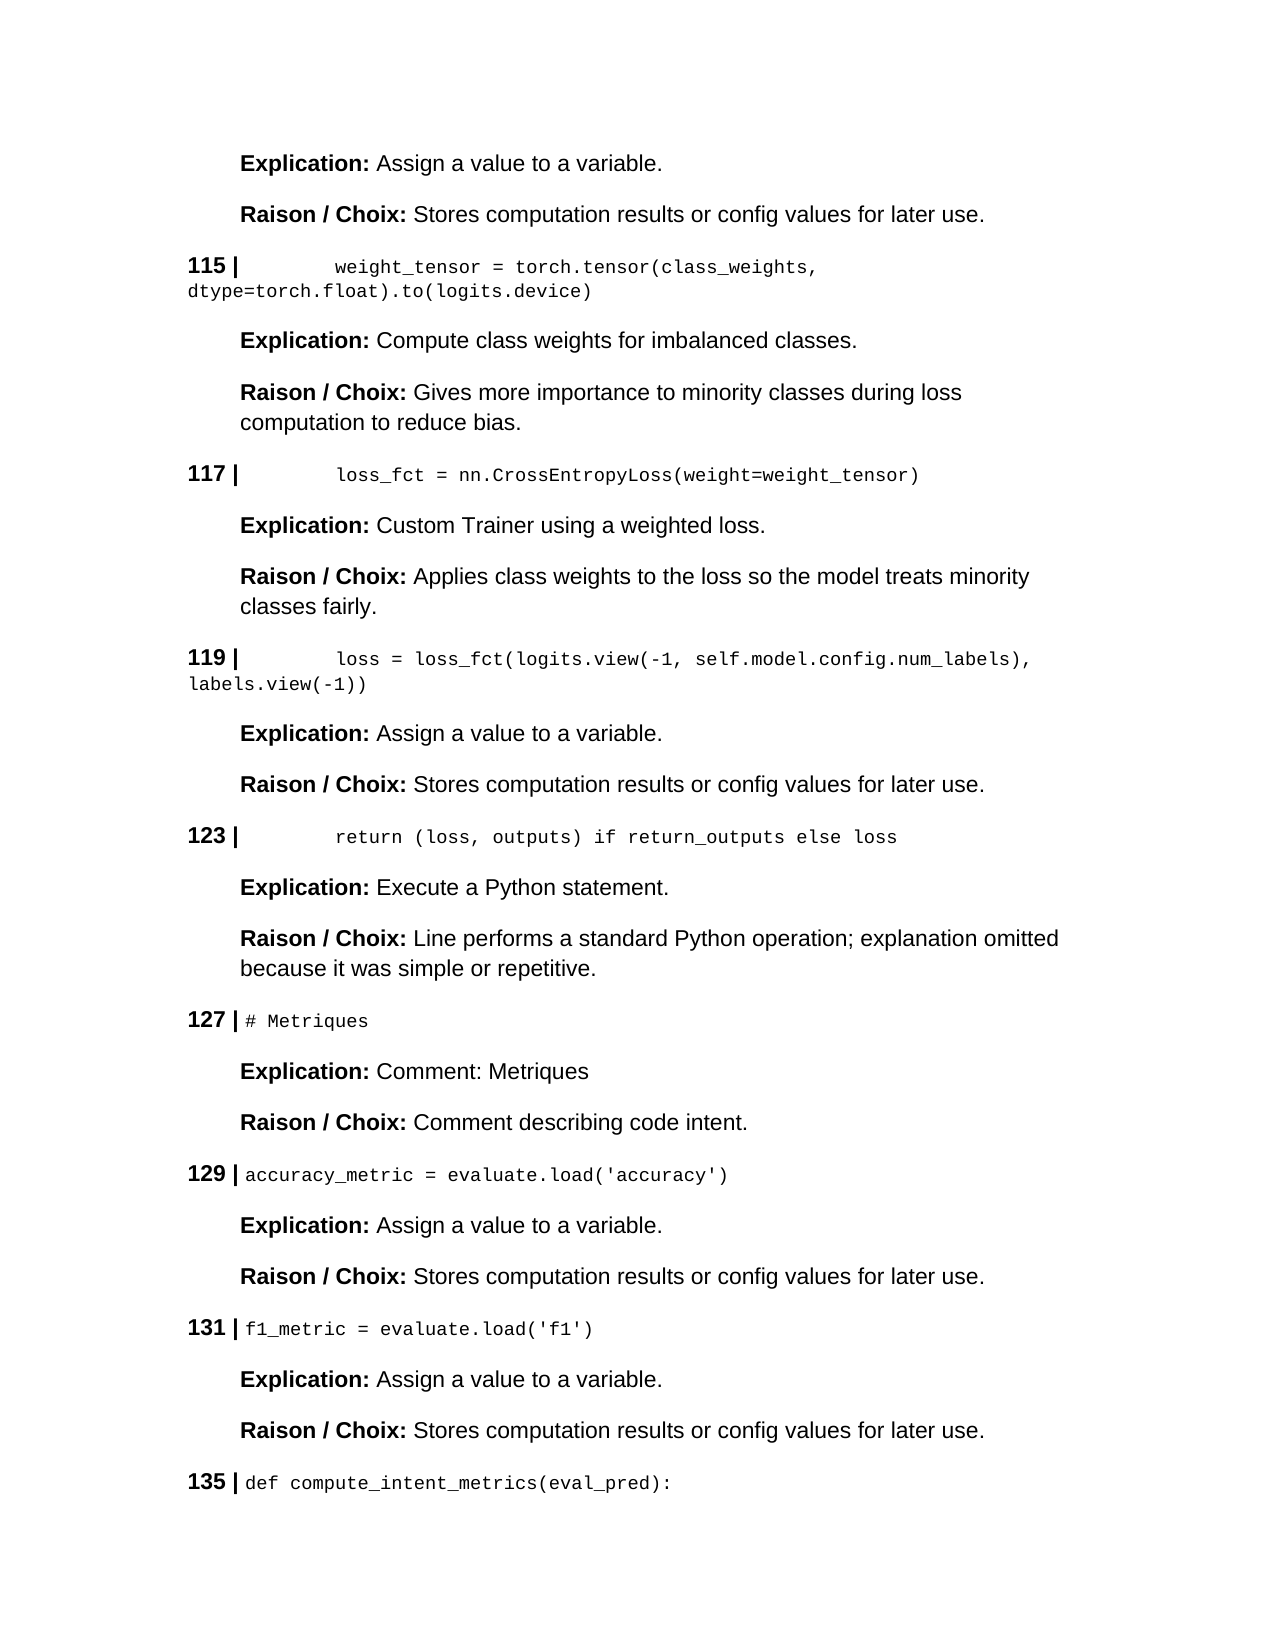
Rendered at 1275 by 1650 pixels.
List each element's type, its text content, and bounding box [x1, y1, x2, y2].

text Raison / Choix: Gives more importance to minority classes during loss computation to reduce bias. [240, 378, 1087, 435]
text 131 | f1_metric = evaluate.load('f1') [187, 1314, 1087, 1341]
text Explication: Custom Trainer using a weighted loss. [240, 512, 1087, 538]
text Raison / Choix: Stores computation results or config values for later use. [240, 1263, 1087, 1289]
text Raison / Choix: Stores computation results or config values for later use. [240, 771, 1087, 797]
text 117 | loss_fct = nn.CrossEntropyLoss(weight=weight_tensor) [187, 460, 1087, 487]
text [240, 1366, 1087, 1392]
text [240, 150, 1087, 176]
text Raison / Choix: Line performs a standard Python operation; explanation omitted because it was simple or repetitive. [240, 924, 1087, 981]
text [240, 201, 1087, 227]
text 127 | # Metriques [187, 1006, 1087, 1033]
text Explication: Assign a value to a variable. [240, 1212, 1087, 1238]
text 123 | return (loss, outputs) if return_outputs else loss [187, 822, 1087, 849]
text 115 | weight_tensor = torch.tensor(class_weights, dtype=torch.float).to(logits.device) [187, 252, 1087, 303]
text 119 | loss = loss_fct(logits.view(-1, self.model.config.num_labels), labels.view(-1)) [187, 644, 1087, 696]
text Raison / Choix: Stores computation results or config values for later use. [240, 1417, 1087, 1443]
text Raison / Choix: Comment describing code intent. [240, 1109, 1087, 1135]
text Explication: Comment: Metriques [240, 1058, 1087, 1084]
text 135 | def compute_intent_metrics(eval_pred): [187, 1468, 1087, 1495]
text Explication: Assign a value to a variable. [240, 719, 1087, 746]
text Explication: Compute class weights for imbalanced classes. [240, 327, 1087, 354]
text Raison / Choix: Applies class weights to the loss so the model treats minority classes fairly. [240, 563, 1087, 619]
text Explication: Execute a Python statement. [240, 873, 1087, 900]
text 129 | accuracy_metric = evaluate.load('accuracy') [187, 1160, 1087, 1187]
